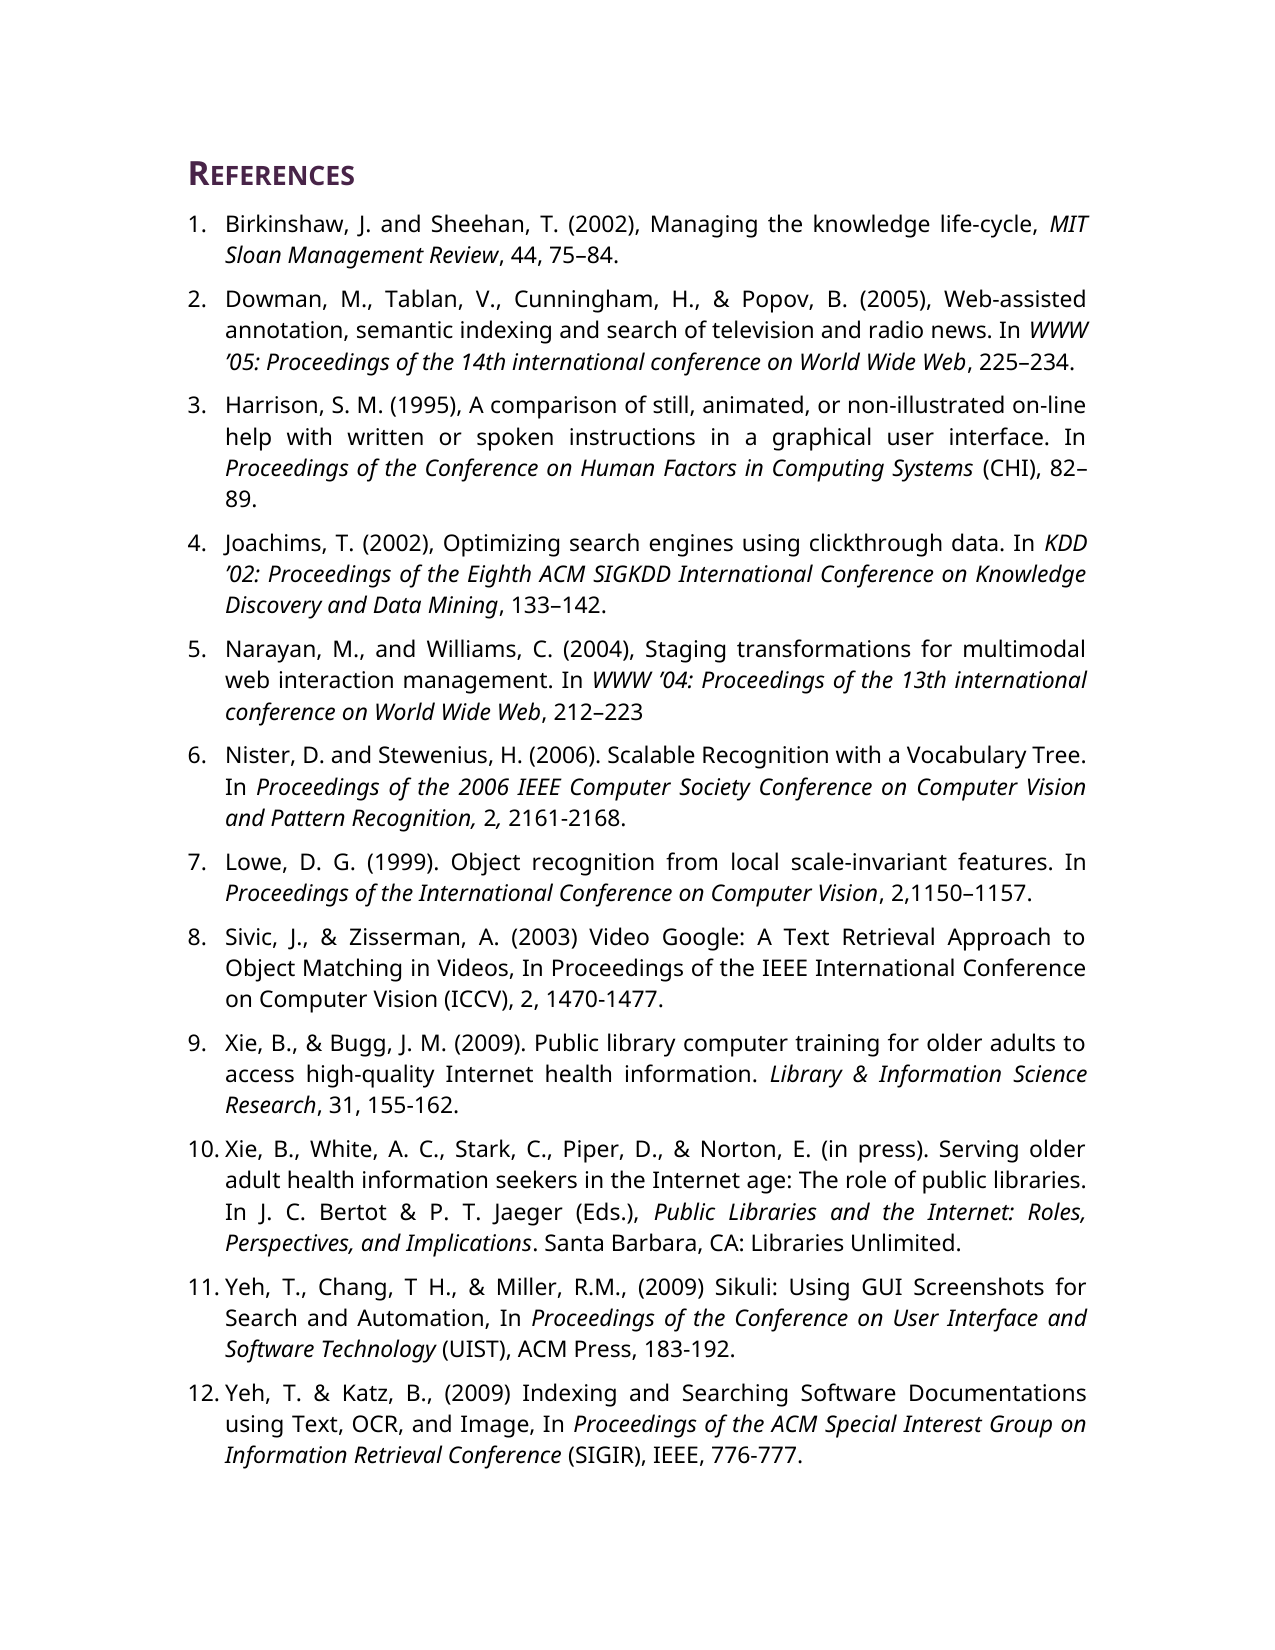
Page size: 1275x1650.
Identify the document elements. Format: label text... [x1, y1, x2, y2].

subtitle References [187, 150, 1087, 195]
list Harrison, S. M. (1995), A comparison of still, animated, or non-illustrated on-line help with written or spoken instructions in a graphical user interface. In Proceedings of the Conference on Human Factors in Computing Systems (CHI), 82–89. [187, 389, 1087, 514]
list Dowman, M., Tablan, V., Cunningham, H., & Popov, B. (2005), Web-assisted annotation, semantic indexing and search of television and radio news. In WWW ’05: Proceedings of the 14th international conference on World Wide Web, 225–234. [187, 283, 1087, 377]
list Nister, D. and Stewenius, H. (2006). Scalable Recognition with a Vocabulary Tree. In Proceedings of the 2006 IEEE Computer Society Conference on Computer Vision and Pattern Recognition, 2, 2161-2168. [187, 739, 1087, 833]
list Xie, B., & Bugg, J. M. (2009). Public library computer training for older adults to access high-quality Internet health information. Library & Information Science Research, 31, 155-162. [187, 1027, 1087, 1120]
list Yeh, T. & Katz, B., (2009) Indexing and Searching Software Documentations using Text, OCR, and Image, In Proceedings of the ACM Special Interest Group on Information Retrieval Conference (SIGIR), IEEE, 776-777. [187, 1377, 1087, 1470]
list Joachims, T. (2002), Optimizing search engines using clickthrough data. In KDD ’02: Proceedings of the Eighth ACM SIGKDD International Conference on Knowledge Discovery and Data Mining, 133–142. [187, 527, 1087, 620]
list Narayan, M., and Williams, C. (2004), Staging transformations for multimodal web interaction management. In WWW ’04: Proceedings of the 13th international conference on World Wide Web, 212–223 [187, 633, 1087, 727]
list Sivic, J., & Zisserman, A. (2003) Video Google: A Text Retrieval Approach to Object Matching in Videos, In Proceedings of the IEEE International Conference on Computer Vision (ICCV), 2, 1470-1477. [187, 920, 1087, 1014]
list Lowe, D. G. (1999). Object recognition from local scale-invariant features. In Proceedings of the International Conference on Computer Vision, 2,1150–1157. [187, 845, 1087, 908]
list Xie, B., White, A. C., Stark, C., Piper, D., & Norton, E. (in press). Serving older adult health information seekers in the Internet age: The role of public libraries. In J. C. Bertot & P. T. Jaeger (Eds.), Public Libraries and the Internet: Roles, Perspectives, and Implications. Santa Barbara, CA: Libraries Unlimited. [187, 1133, 1087, 1258]
list Yeh, T., Chang, T H., & Miller, R.M., (2009) Sikuli: Using GUI Screenshots for Search and Automation, In Proceedings of the Conference on User Interface and Software Technology (UIST), ACM Press, 183-192. [187, 1270, 1087, 1364]
list Birkinshaw, J. and Sheehan, T. (2002), Managing the knowledge life-cycle, MIT Sloan Management Review, 44, 75–84. [187, 208, 1087, 270]
